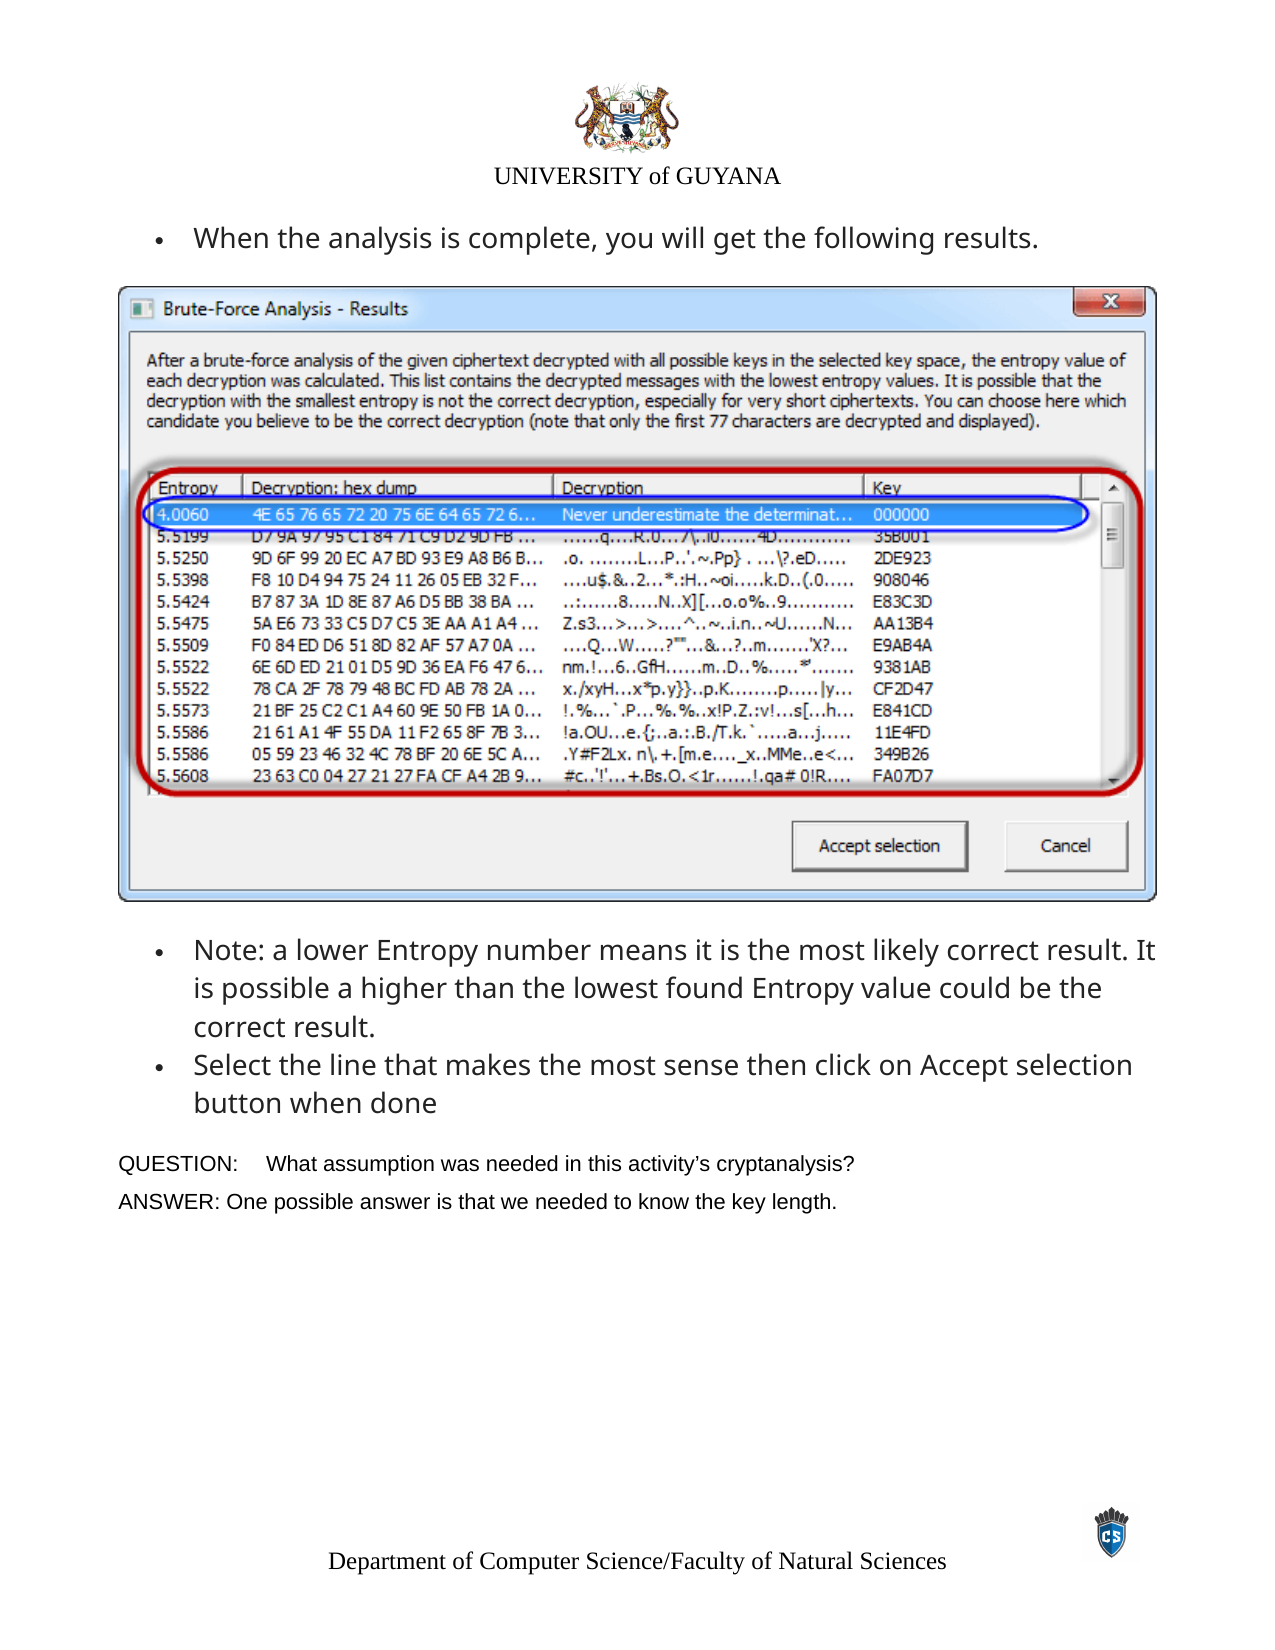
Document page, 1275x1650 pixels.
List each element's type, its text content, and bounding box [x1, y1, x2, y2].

text QUESTION: What assumption was needed in this activity’s cryptanalysis? [118, 1151, 1157, 1176]
list Note: a lower Entropy number means it is the most likely correct result. It is possible a higher than the lowest found Entropy value could be the correct result. [156, 930, 1157, 1045]
picture [572, 79, 682, 154]
list When the analysis is complete, you will get the following results. [156, 219, 1157, 257]
text ANSWER: One possible answer is that we needed to know the key length. [118, 1189, 1157, 1214]
picture [1082, 1503, 1141, 1562]
list Select the line that makes the most sense then click on Accept selection button when done [156, 1045, 1157, 1122]
picture [118, 286, 1157, 902]
